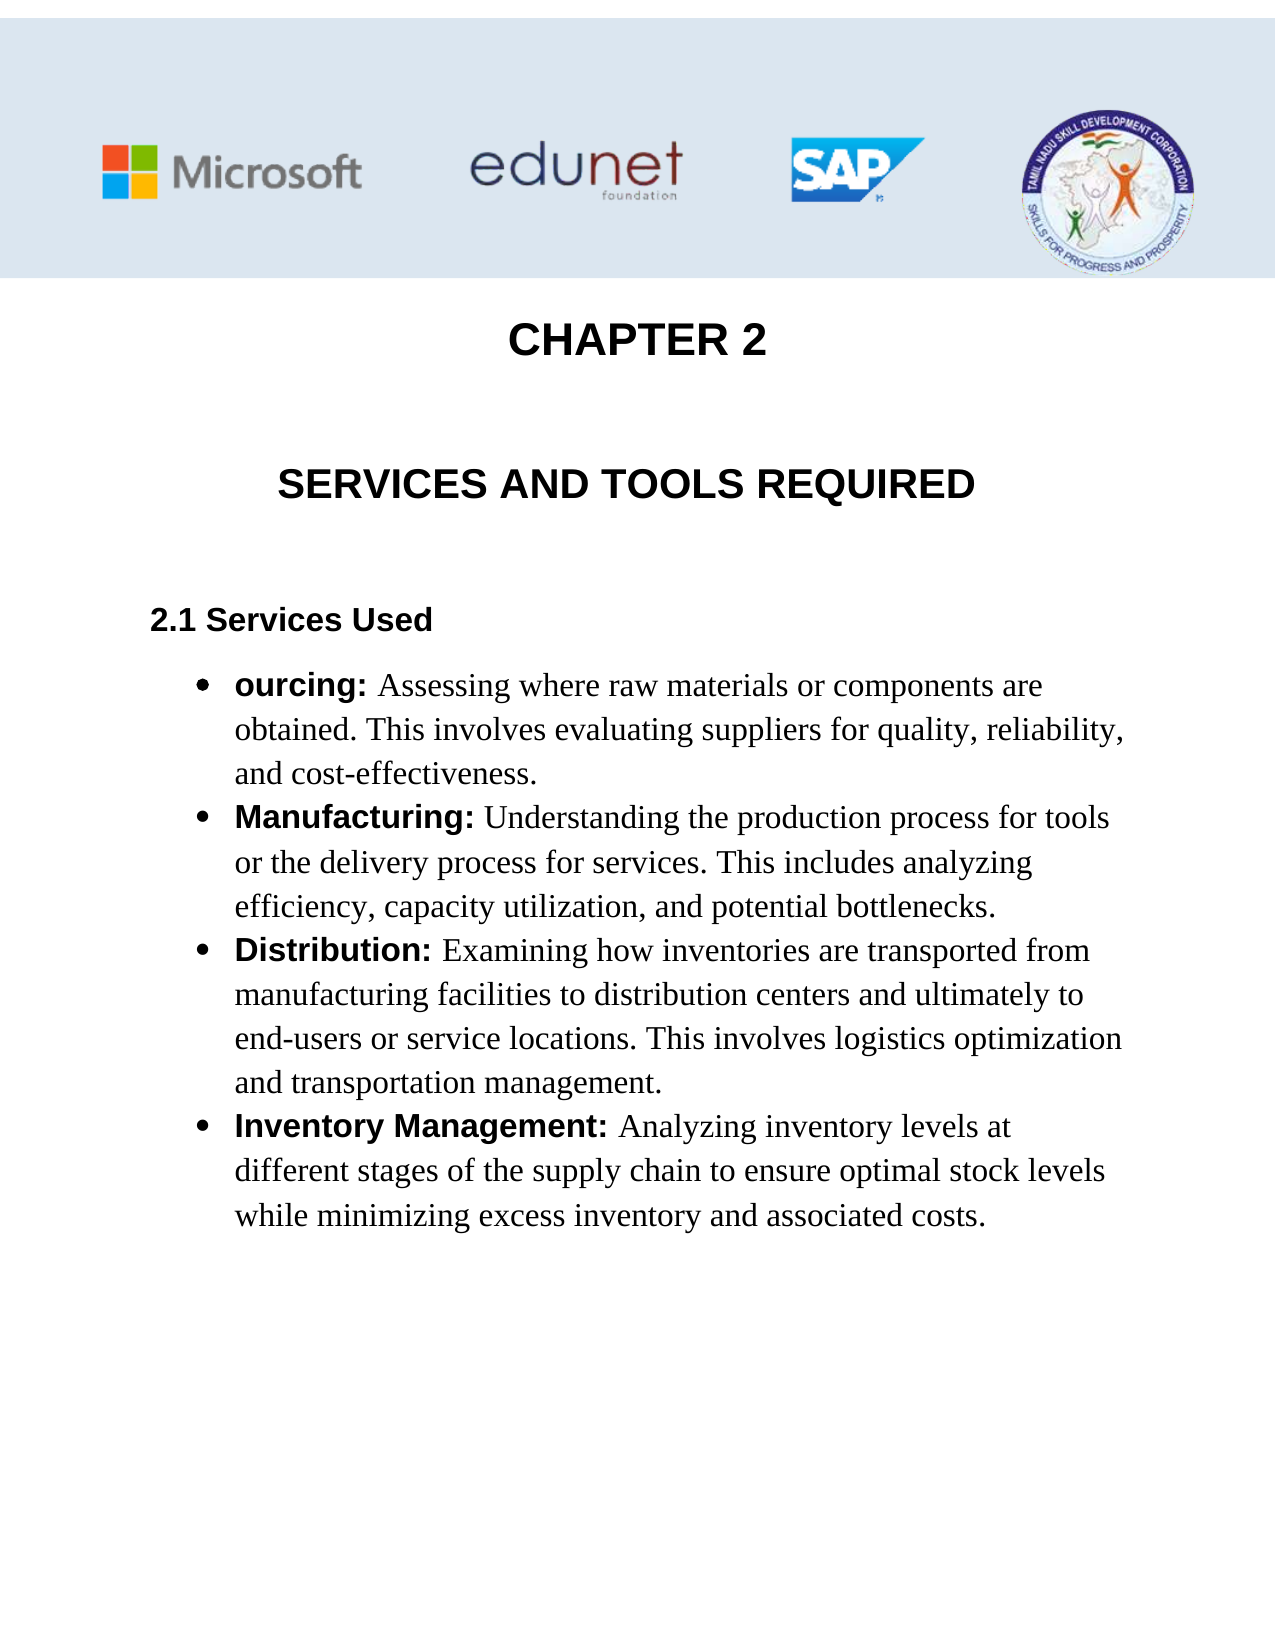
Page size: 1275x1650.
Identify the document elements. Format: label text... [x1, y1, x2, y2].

list Manufacturing: Understanding the production process for tools or the delivery process for services. This includes analyzing efficiency, capacity utilization, and potential bottlenecks. [197, 798, 1125, 924]
text 2.1 Services Used [150, 600, 1125, 638]
picture [1017, 104, 1198, 278]
text SERVICES AND TOOLS REQUIRED [150, 459, 1125, 507]
picture [462, 133, 693, 208]
text CHAPTER 2 [150, 313, 1125, 365]
list Distribution: Examining how inventories are transported from manufacturing facilities to distribution centers and ultimately to end-users or service locations. This involves logistics optimization and transportation management. [197, 930, 1125, 1101]
list ourcing: Assessing where raw materials or components are obtained. This involves evaluating suppliers for quality, reliability, and cost-effectiveness. [197, 665, 1125, 792]
picture [96, 139, 369, 204]
picture [789, 135, 928, 204]
list Inventory Management: Analyzing inventory levels at different stages of the supply chain to ensure optimal stock levels while minimizing excess inventory and associated costs. [197, 1106, 1125, 1233]
